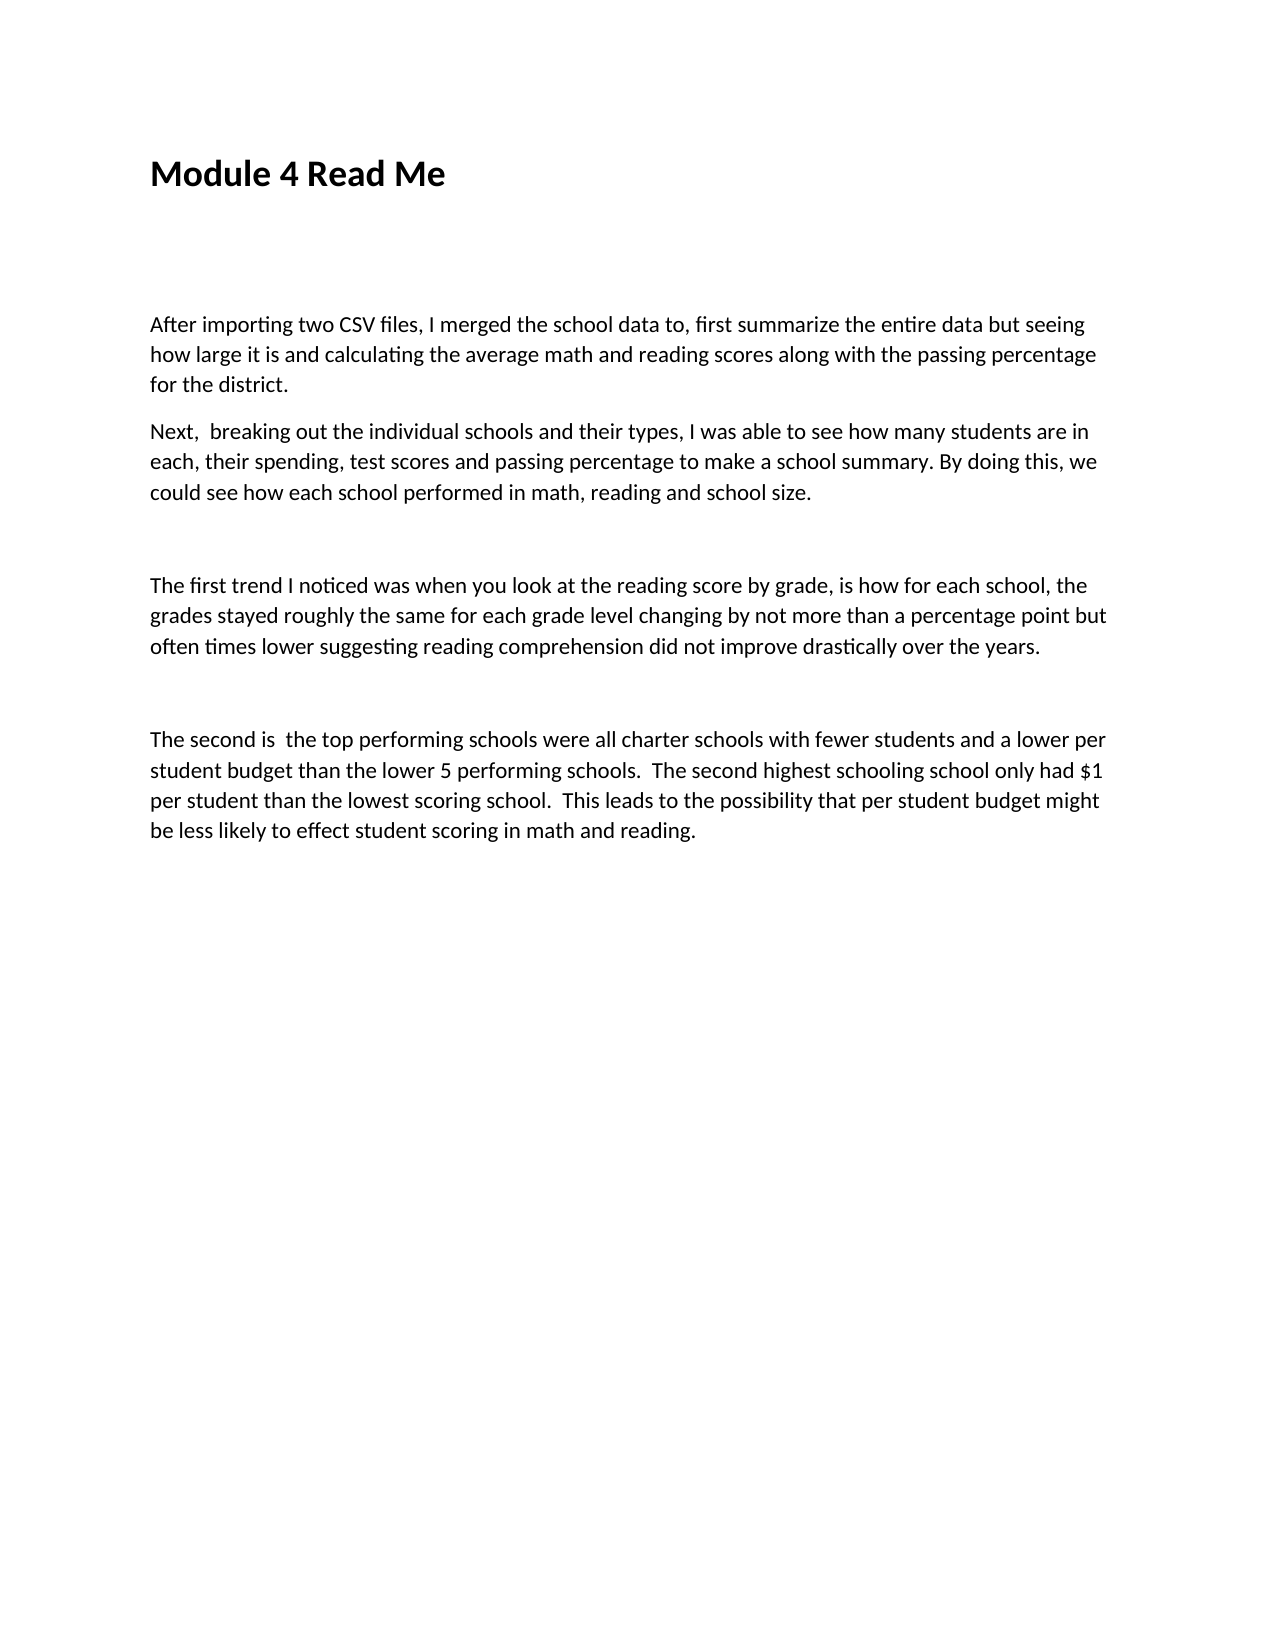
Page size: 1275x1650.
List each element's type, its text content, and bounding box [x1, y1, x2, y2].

text Module 4 Read Me [150, 150, 1125, 196]
text Next, breaking out the individual schools and their types, I was able to see how many students are in each, their spending, test scores and passing percentage to make a school summary. By doing this, we could see how each school performed in math, reading and school size. [150, 417, 1125, 506]
text The second is the top performing schools were all charter schools with fewer students and a lower per student budget than the lower 5 performing schools. The second highest schooling school only had $1 per student than the lowest scoring school. This leads to the possibility that per student budget might be less likely to effect student scoring in math and reading. [150, 726, 1125, 844]
text The first trend I noticed was when you look at the reading score by grade, is how for each school, the grades stayed roughly the same for each grade level changing by not more than a percentage point but often times lower suggesting reading comprehension did not improve drastically over the years. [150, 571, 1125, 660]
text After importing two CSV files, I merged the school data to, first summarize the entire data but seeing how large it is and calculating the average math and reading scores along with the passing percentage for the district. [150, 310, 1125, 398]
